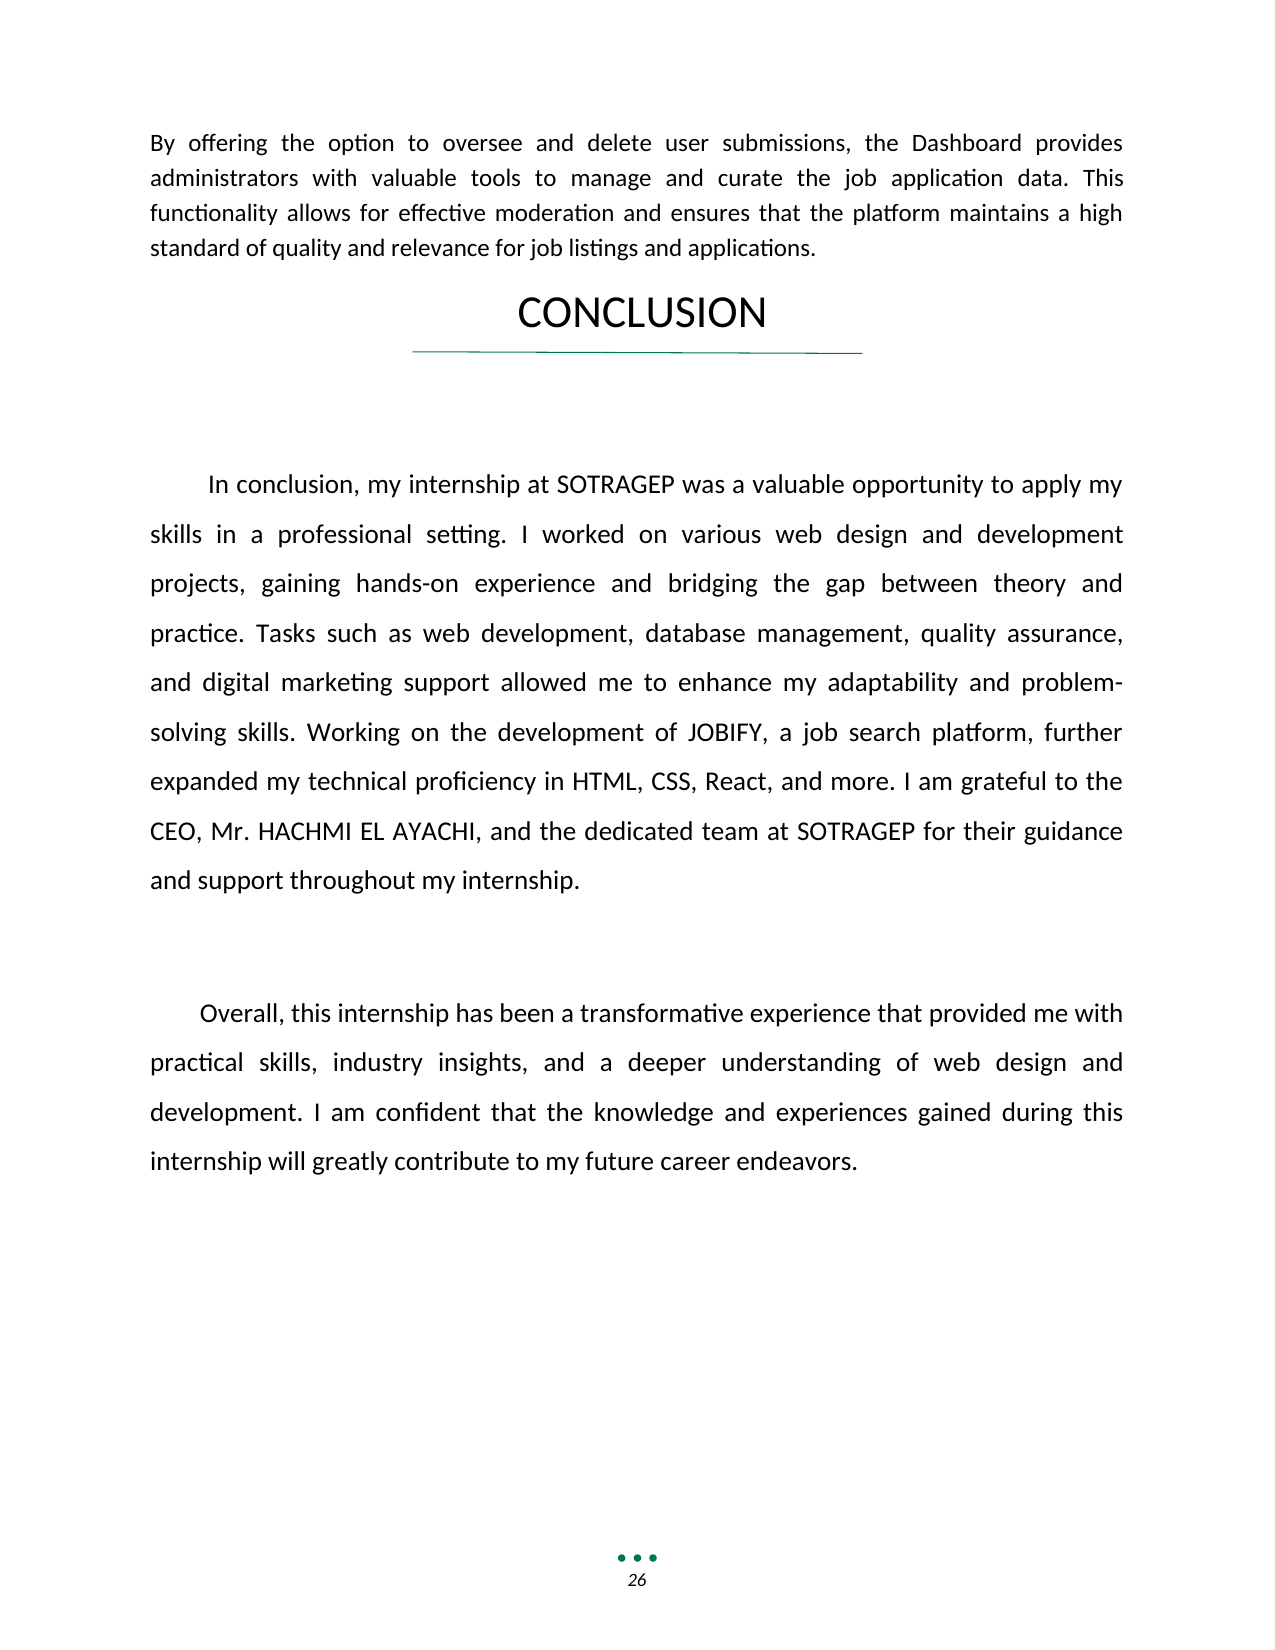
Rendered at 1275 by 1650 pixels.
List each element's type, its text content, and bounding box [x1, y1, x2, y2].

text Overall, this internship has been a transformative experience that provided me with practical skills, industry insights, and a deeper understanding of web design and development. I am confident that the knowledge and experiences gained during this internship will greatly contribute to my future career endeavors. [150, 996, 1125, 1177]
text By offering the option to oversee and delete user submissions, the Dashboard provides administrators with valuable tools to manage and curate the job application data. This functionality allows for effective moderation and ensures that the platform maintains a high standard of quality and relevance for job listings and applications. [150, 127, 1125, 262]
text CONCLUSION [150, 283, 1134, 339]
text In conclusion, my internship at SOTRAGEP was a valuable opportunity to apply my skills in a professional setting. I worked on various web design and development projects, gaining hands-on experience and bridging the gap between theory and practice. Tasks such as web development, database management, quality assurance, and digital marketing support allowed me to enhance my adaptability and problem-solving skills. Working on the development of JOBIFY, a job search platform, further expanded my technical proficiency in HTML, CSS, React, and more. I am grateful to the CEO, Mr. HACHMI EL AYACHI, and the dedicated team at SOTRAGEP for their guidance and support throughout my internship. [150, 468, 1125, 896]
